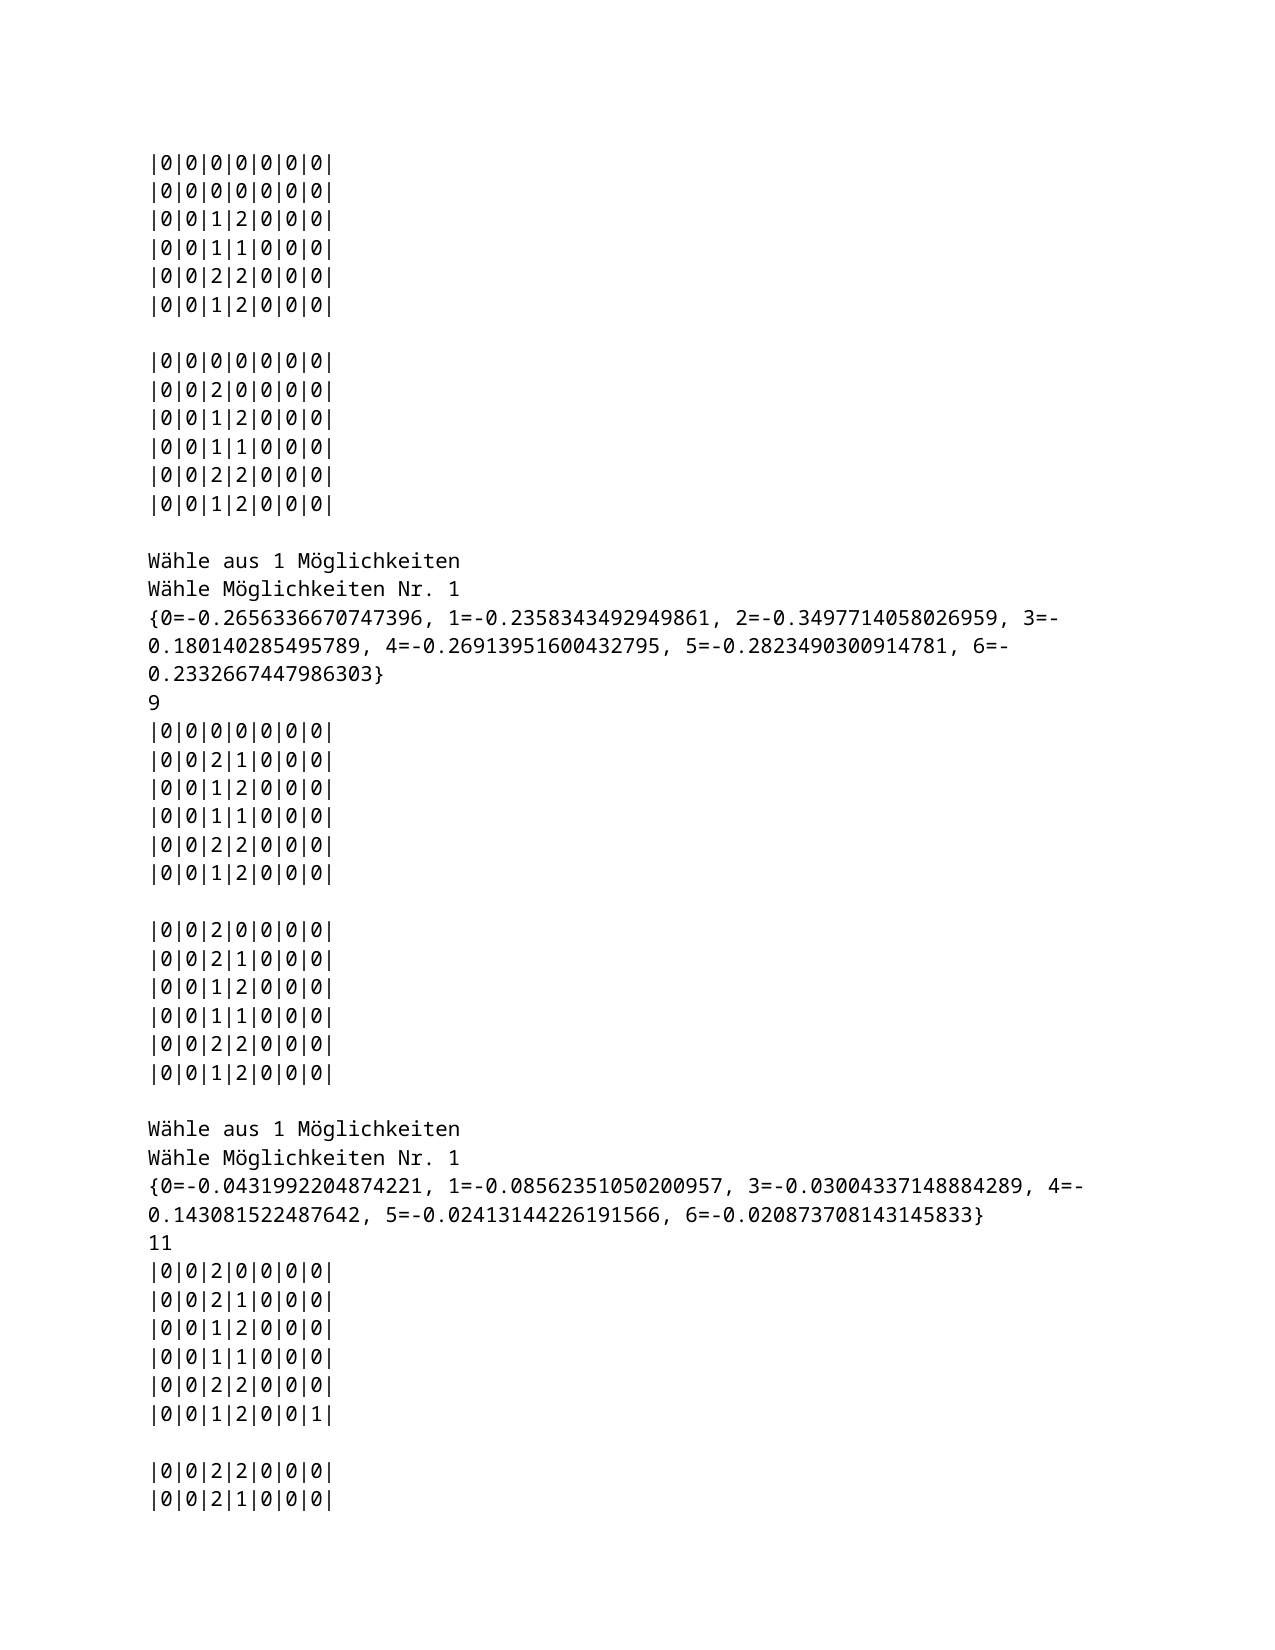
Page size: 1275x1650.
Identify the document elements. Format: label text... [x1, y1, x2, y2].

text |0|0|0|0|0|0|0| [148, 148, 1127, 176]
text |0|0|2|0|0|0|0| [148, 375, 1127, 403]
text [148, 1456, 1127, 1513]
text 9 [148, 688, 1127, 716]
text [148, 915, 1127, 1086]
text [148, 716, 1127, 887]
text |0|0|1|2|0|0|0| [148, 489, 1127, 517]
text |0|0|0|0|0|0|0| [148, 176, 1127, 204]
text {0=-0.2656336670747396, 1=-0.2358343492949861, 2=-0.3497714058026959, 3=-0.180140285495789, 4=-0.26913951600432795, 5=-0.2823490300914781, 6=-0.2332667447986303} [148, 603, 1127, 688]
text Wähle aus 1 Möglichkeiten [148, 546, 1127, 574]
text |0|0|2|2|0|0|0| [148, 261, 1127, 290]
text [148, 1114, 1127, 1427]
text |0|0|1|2|0|0|0| [148, 204, 1127, 233]
text |0|0|0|0|0|0|0| [148, 347, 1127, 375]
text |0|0|1|2|0|0|0| [148, 403, 1127, 432]
text |0|0|1|1|0|0|0| [148, 432, 1127, 460]
text |0|0|1|2|0|0|0| [148, 290, 1127, 318]
text |0|0|1|1|0|0|0| [148, 233, 1127, 261]
text |0|0|2|2|0|0|0| [148, 460, 1127, 489]
text Wähle Möglichkeiten Nr. 1 [148, 574, 1127, 603]
